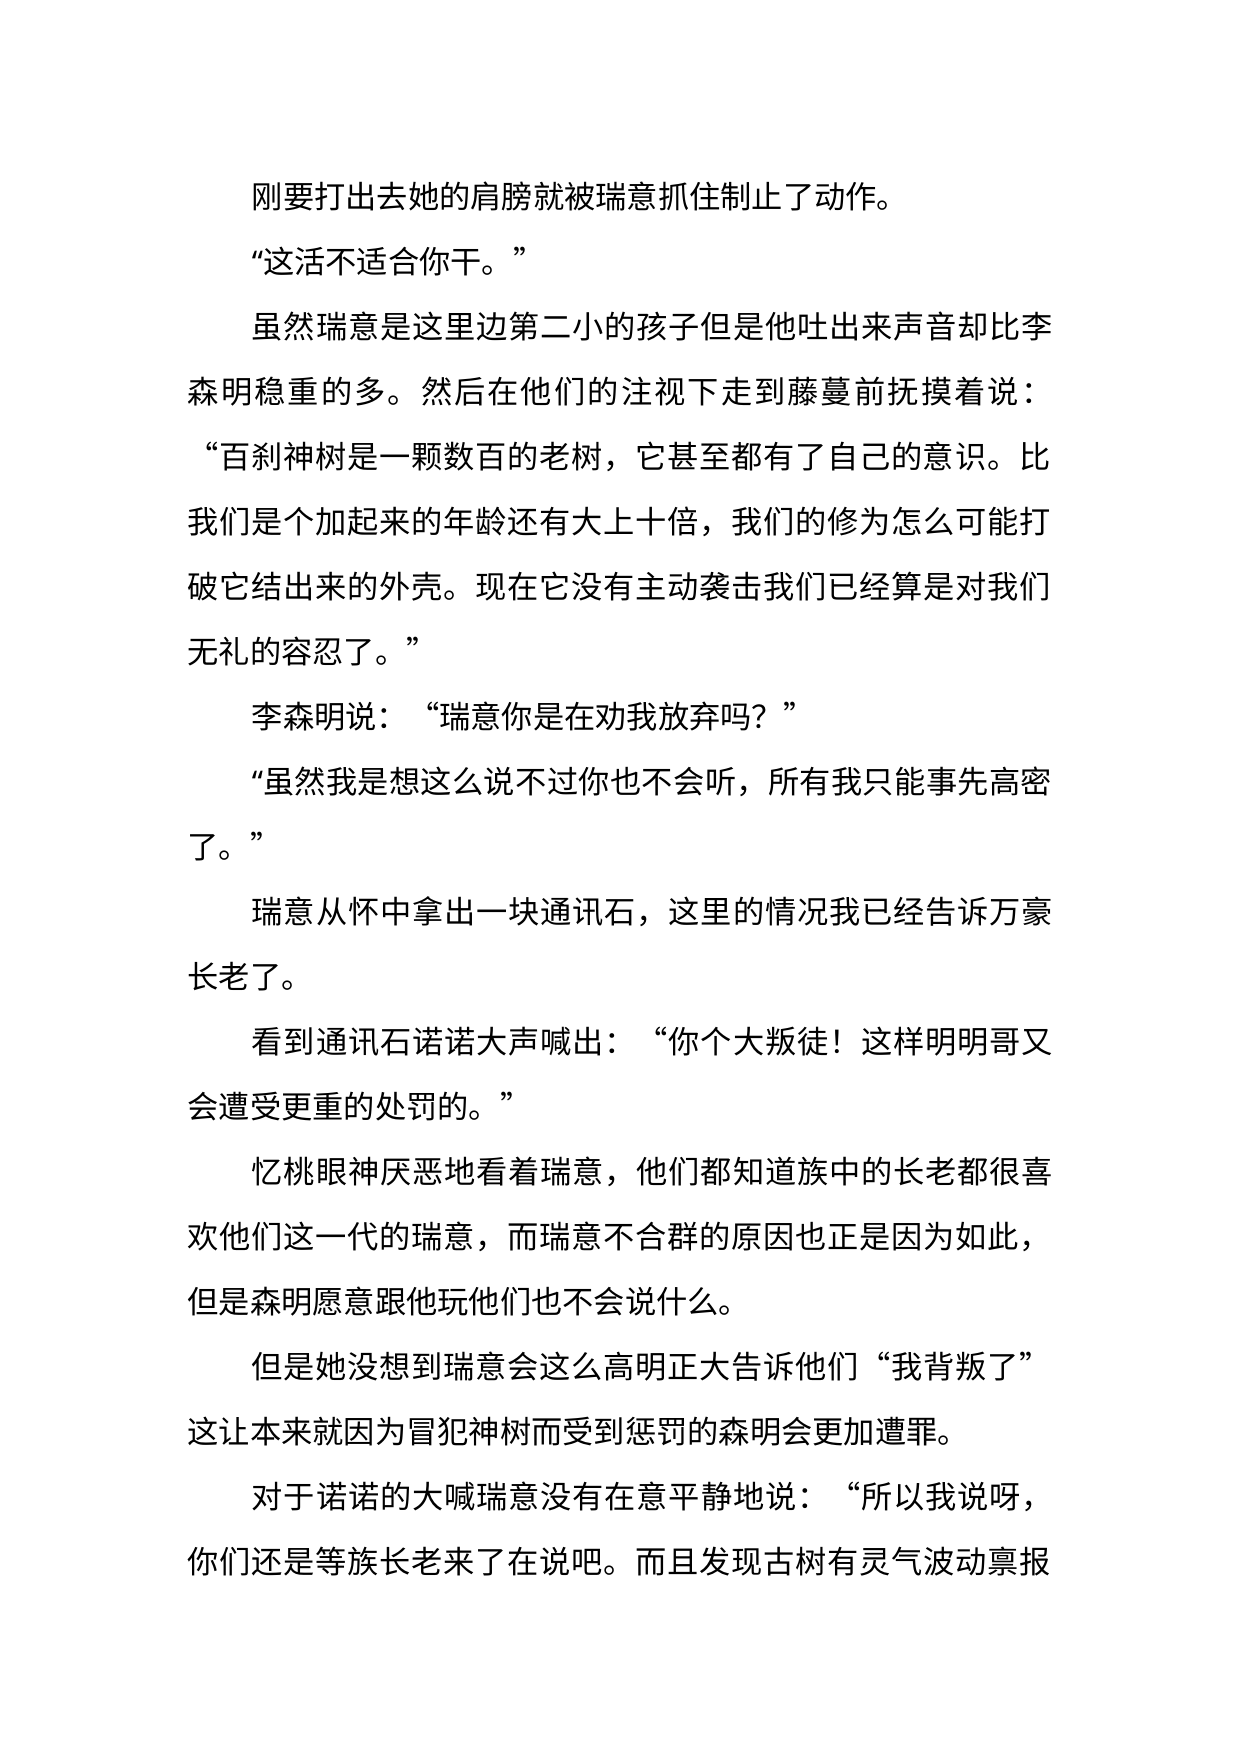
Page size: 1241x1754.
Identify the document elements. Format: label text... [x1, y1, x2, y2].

text “这活不适合你干。” [187, 227, 1053, 292]
text 虽然瑞意是这里边第二小的孩子但是他吐出来声音却比李森明稳重的多。然后在他们的注视下走到藤蔓前抚摸着说：“百刹神树是一颗数百的老树，它甚至都有了自己的意识。比我们是个加起来的年龄还有大上十倍，我们的修为怎么可能打破它结出来的外壳。现在它没有主动袭击我们已经算是对我们无礼的容忍了。” [187, 292, 1053, 682]
text 但是她没想到瑞意会这么高明正大告诉他们“我背叛了”，这让本来就因为冒犯神树而受到惩罚的森明会更加遭罪。 [187, 1332, 1053, 1462]
text 瑞意从怀中拿出一块通讯石，这里的情况我已经告诉万豪长老了。 [187, 877, 1053, 1007]
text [187, 1462, 1053, 1592]
text 刚要打出去她的肩膀就被瑞意抓住制止了动作。 [187, 162, 1053, 227]
text 李森明说：“瑞意你是在劝我放弃吗？” [187, 682, 1053, 747]
text 看到通讯石诺诺大声喊出：“你个大叛徒！这样明明哥又会遭受更重的处罚的。” [187, 1007, 1053, 1137]
text 忆桃眼神厌恶地看着瑞意，他们都知道族中的长老都很喜欢他们这一代的瑞意，而瑞意不合群的原因也正是因为如此，但是森明愿意跟他玩他们也不会说什么。 [187, 1137, 1053, 1332]
text “虽然我是想这么说不过你也不会听，所有我只能事先高密了。” [187, 747, 1053, 877]
